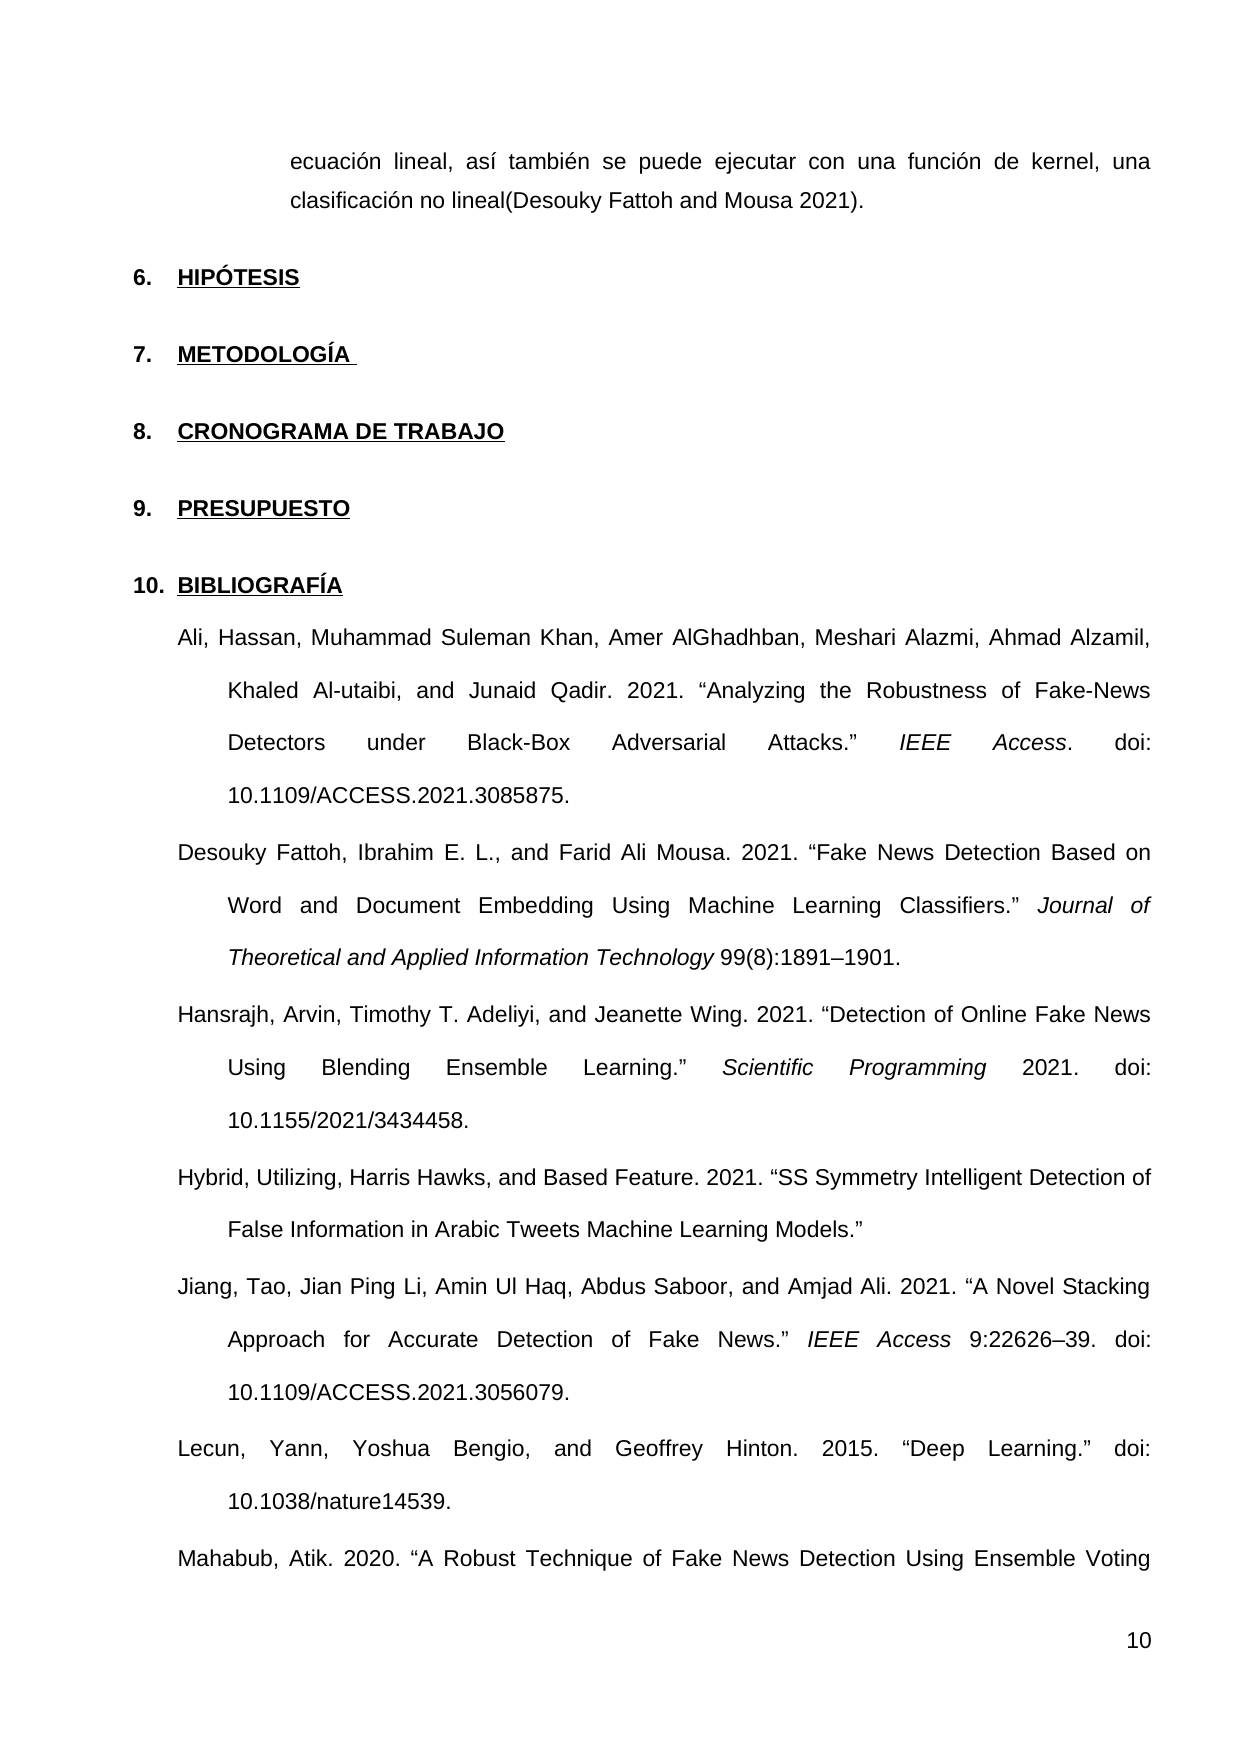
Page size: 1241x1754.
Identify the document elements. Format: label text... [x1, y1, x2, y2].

text Hansrajh, Arvin, Timothy T. Adeliyi, and Jeanette Wing. 2021. “Detection of Online Fake News Using Blending Ensemble Learning.” Scientific Programming 2021. doi: 10.1155/2021/3434458. [177, 1001, 1152, 1133]
subtitle HIPÓTESIS [133, 264, 1152, 290]
text Jiang, Tao, Jian Ping Li, Amin Ul Haq, Abdus Saboor, and Amjad Ali. 2021. “A Novel Stacking Approach for Accurate Detection of Fake News.” IEEE Access 9:22626–39. doi: 10.1109/ACCESS.2021.3056079. [177, 1273, 1152, 1405]
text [177, 1545, 1152, 1571]
subtitle CRONOGRAMA DE TRABAJO [133, 418, 1152, 444]
text Lecun, Yann, Yoshua Bengio, and Geoffrey Hinton. 2015. “Deep Learning.” doi: 10.1038/nature14539. [177, 1435, 1152, 1514]
subtitle METODOLOGÍA [133, 341, 1152, 367]
subtitle BIBLIOGRAFÍA [133, 572, 1152, 598]
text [290, 148, 1152, 213]
text Desouky Fattoh, Ibrahim E. L., and Farid Ali Mousa. 2021. “Fake News Detection Based on Word and Document Embedding Using Machine Learning Classifiers.” Journal of Theoretical and Applied Information Technology 99(8):1891–1901. [177, 839, 1152, 971]
text Ali, Hassan, Muhammad Suleman Khan, Amer AlGhadhban, Meshari Alazmi, Ahmad Alzamil, Khaled Al-utaibi, and Junaid Qadir. 2021. “Analyzing the Robustness of Fake-News Detectors under Black-Box Adversarial Attacks.” IEEE Access. doi: 10.1109/ACCESS.2021.3085875. [177, 624, 1152, 808]
subtitle PRESUPUESTO [133, 495, 1152, 521]
text Hybrid, Utilizing, Harris Hawks, and Based Feature. 2021. “SS Symmetry Intelligent Detection of False Information in Arabic Tweets Machine Learning Models.” [177, 1163, 1152, 1243]
